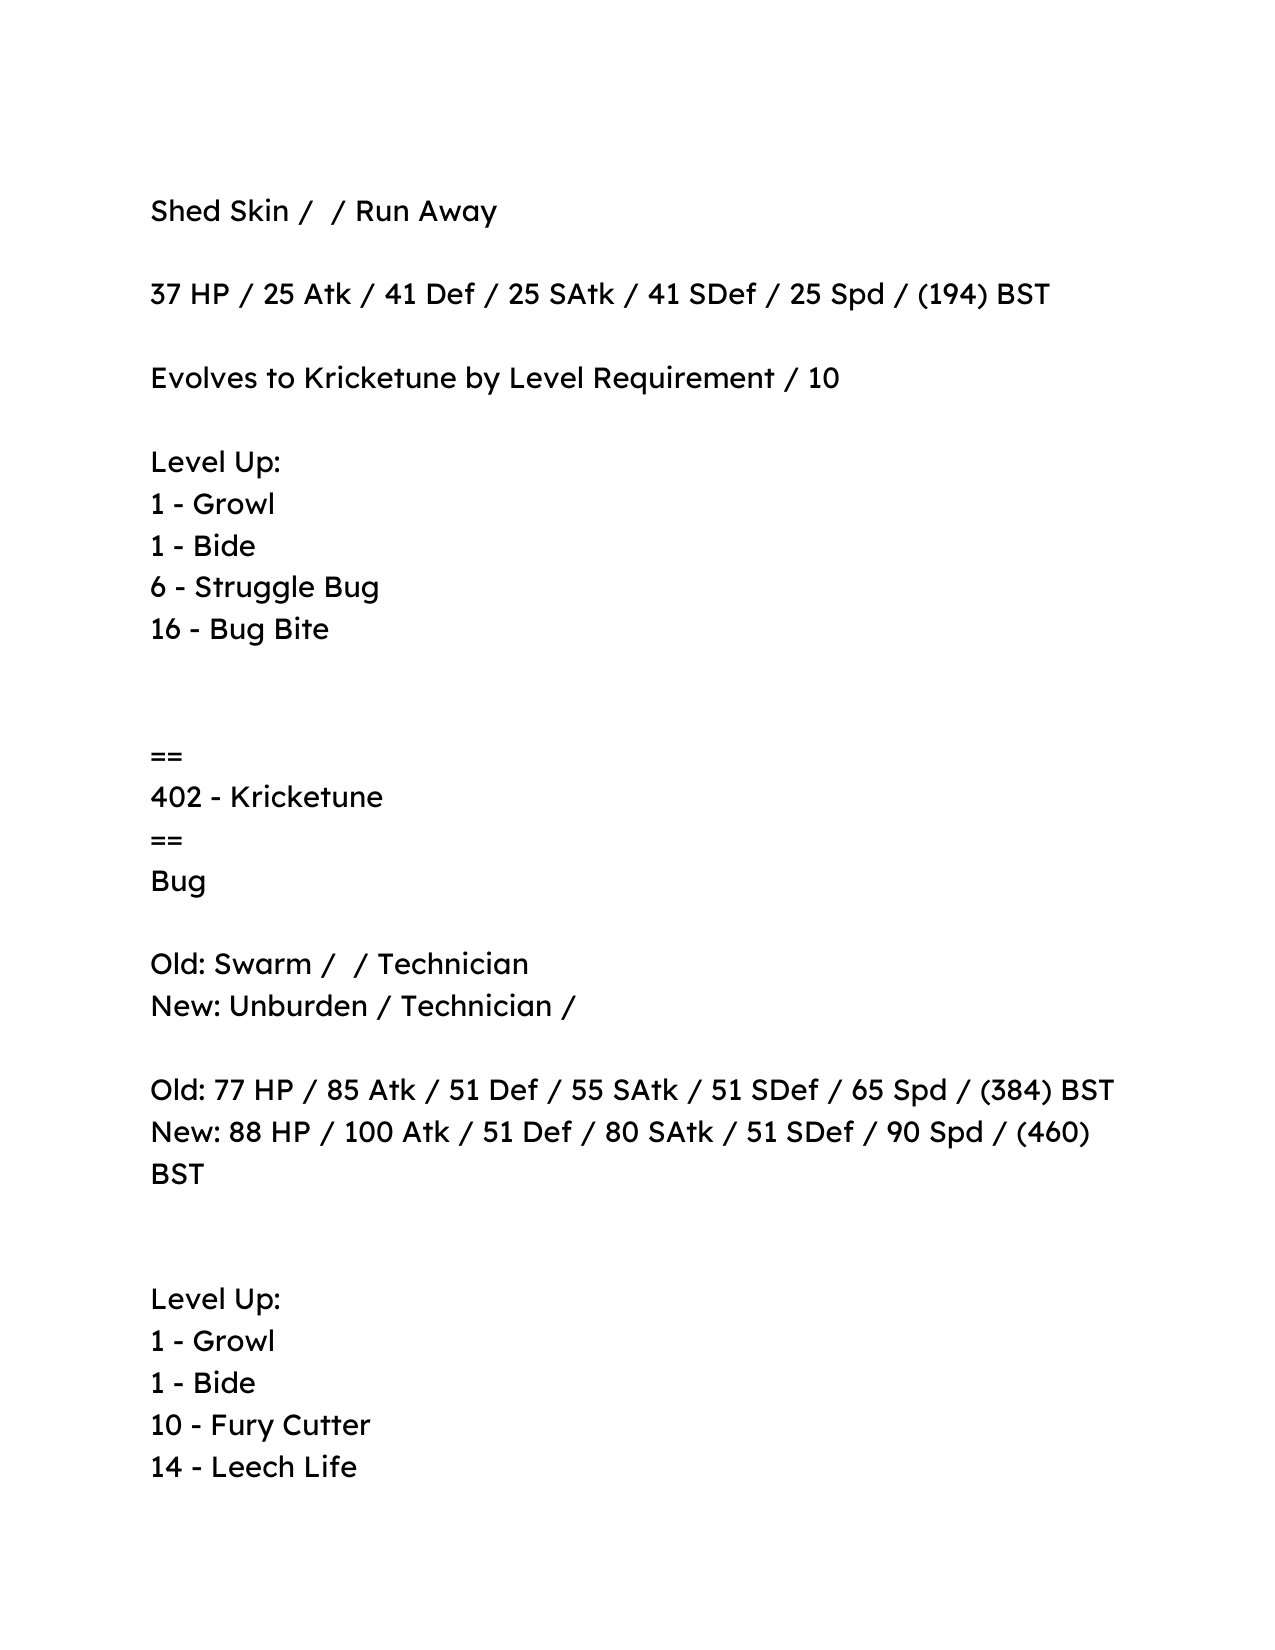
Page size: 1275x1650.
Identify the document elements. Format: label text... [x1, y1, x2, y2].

text Evolves to Kricketune by Level Requirement / 10 [150, 359, 1125, 396]
text 1 - Bide [150, 527, 1125, 563]
text New: Unburden / Technician / [150, 987, 1125, 1024]
text 10 - Fury Cutter [150, 1406, 1125, 1443]
text == [150, 820, 1125, 856]
text Old: 77 HP / 85 Atk / 51 Def / 55 SAtk / 51 SDef / 65 Spd / (384) BST [150, 1071, 1125, 1108]
text Level Up: [150, 443, 1125, 479]
text 1 - Growl [150, 1322, 1125, 1359]
text == [150, 736, 1125, 773]
text 1 - Bide [150, 1364, 1125, 1401]
text 402 - Kricketune [150, 778, 1125, 814]
text 6 - Struggle Bug [150, 569, 1125, 605]
text 14 - Leech Life [150, 1448, 1125, 1484]
text Shed Skin / / Run Away [150, 192, 1125, 228]
text 37 HP / 25 Atk / 41 Def / 25 SAtk / 41 SDef / 25 Spd / (194) BST [150, 276, 1125, 312]
text 16 - Bug Bite [150, 611, 1125, 647]
text New: 88 HP / 100 Atk / 51 Def / 80 SAtk / 51 SDef / 90 Spd / (460) BST [150, 1113, 1125, 1191]
text Level Up: [150, 1281, 1125, 1317]
text Bug [150, 862, 1125, 898]
text Old: Swarm / / Technician [150, 946, 1125, 982]
text 1 - Growl [150, 485, 1125, 521]
